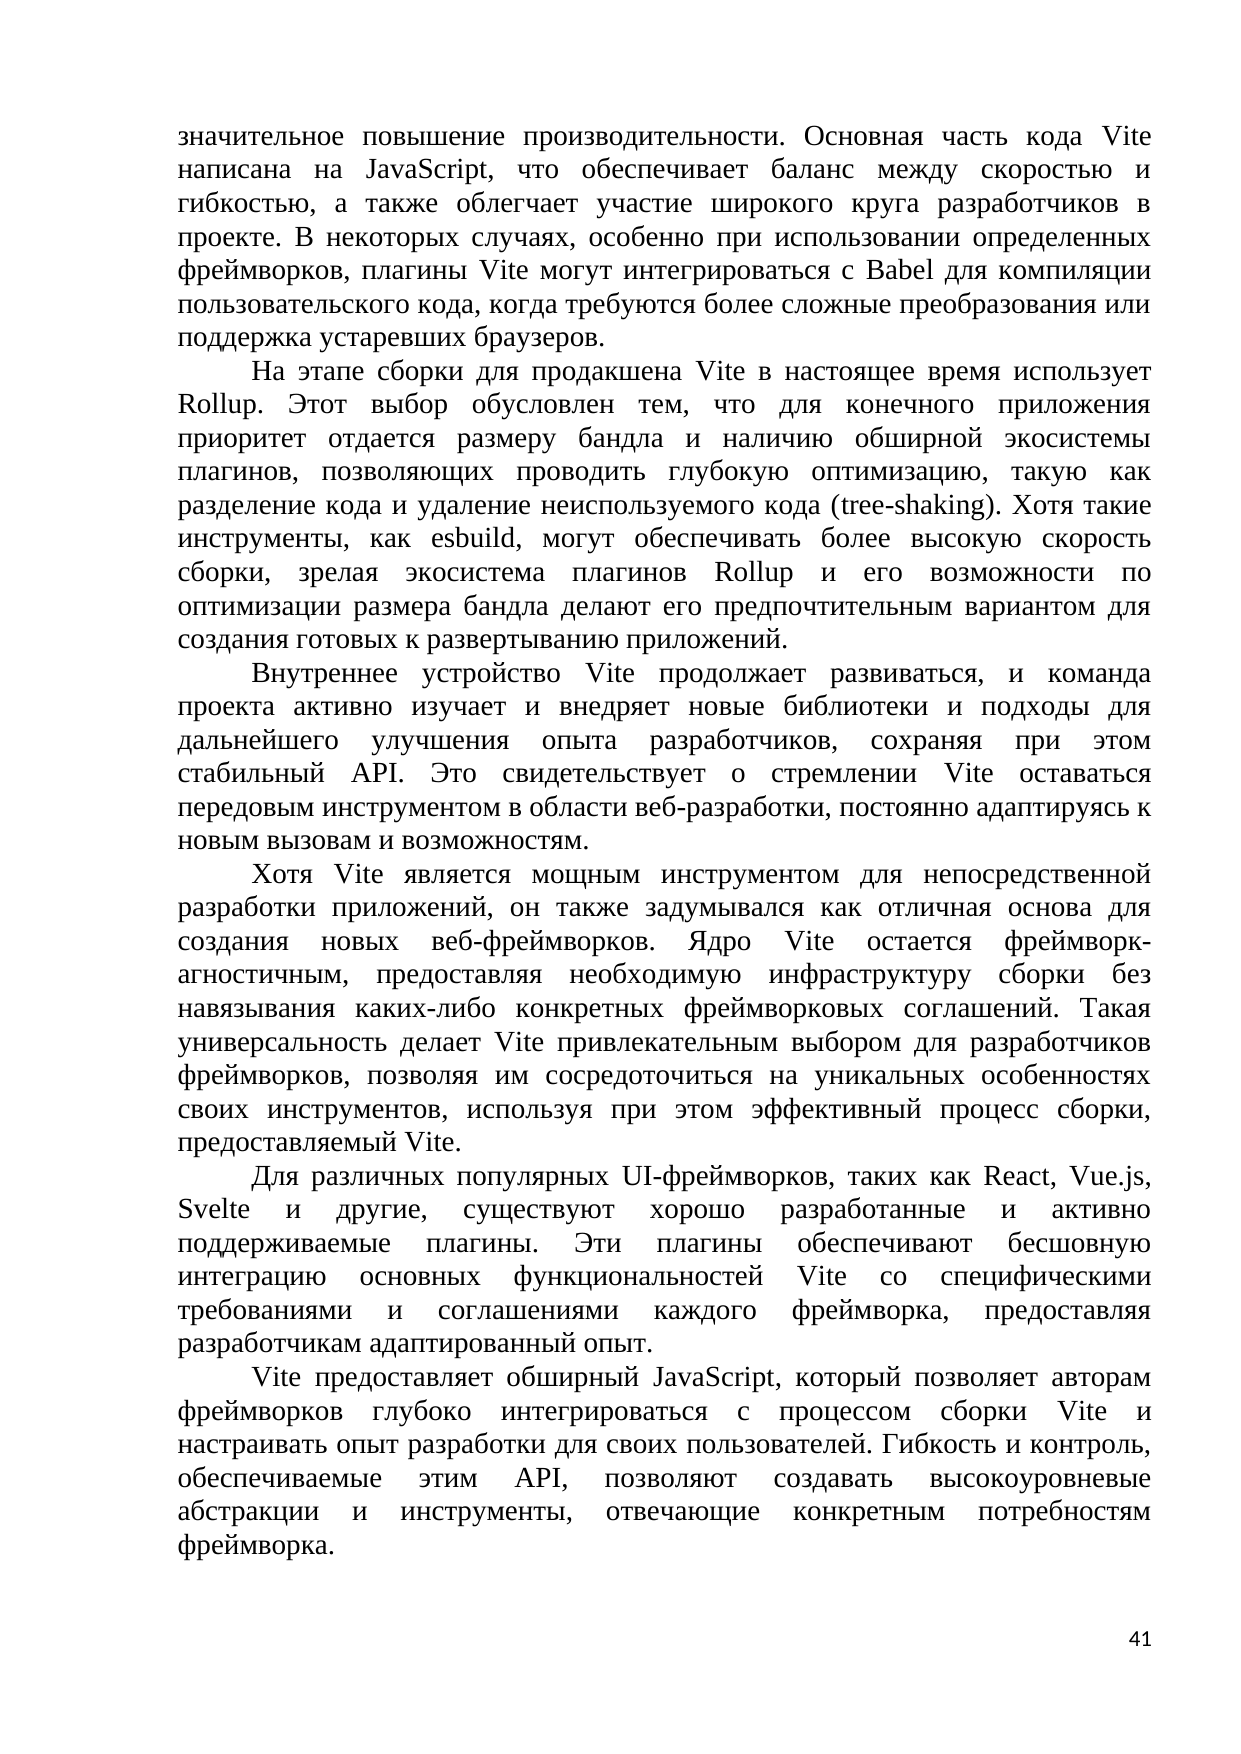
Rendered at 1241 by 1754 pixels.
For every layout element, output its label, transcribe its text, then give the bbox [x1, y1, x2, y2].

text На этапе сборки для продакшена Vite в настоящее время использует Rollup. Этот выбор обусловлен тем, что для конечного приложения приоритет отдается размеру бандла и наличию обширной экосистемы плагинов, позволяющих проводить глубокую оптимизацию, такую как разделение кода и удаление неиспользуемого кода (tree-shaking). Хотя такие инструменты, как esbuild, могут обеспечивать более высокую скорость сборки, зрелая экосистема плагинов Rollup и его возможности по оптимизации размера бандла делают его предпочтительным вариантом для создания готовых к развертыванию приложений. [177, 353, 1152, 655]
text Vite предоставляет обширный JavaScript, который позволяет авторам фреймворков глубоко интегрироваться с процессом сборки Vite и настраивать опыт разработки для своих пользователей. Гибкость и контроль, обеспечиваемые этим API, позволяют создавать высокоуровневые абстракции и инструменты, отвечающие конкретным потребностям фреймворка. [177, 1359, 1152, 1560]
text Хотя Vite является мощным инструментом для непосредственной разработки приложений, он также задумывался как отличная основа для создания новых веб-фреймворков. Ядро Vite остается фреймворк-агностичным, предоставляя необходимую инфраструктуру сборки без навязывания каких-либо конкретных фреймворковых соглашений. Такая универсальность делает Vite привлекательным выбором для разработчиков фреймворков, позволяя им сосредоточиться на уникальных особенностях своих инструментов, используя при этом эффективный процесс сборки, предоставляемый Vite. [177, 856, 1152, 1158]
text Внутреннее устройство Vite продолжает развиваться, и команда проекта активно изучает и внедряет новые библиотеки и подходы для дальнейшего улучшения опыта разработчиков, сохраняя при этом стабильный API. Это свидетельствует о стремлении Vite оставаться передовым инструментом в области веб-разработки, постоянно адаптируясь к новым вызовам и возможностям. [177, 655, 1152, 856]
text Для различных популярных UI-фреймворков, таких как React, Vue.js, Svelte и другие, существуют хорошо разработанные и активно поддерживаемые плагины. Эти плагины обеспечивают бесшовную интеграцию основных функциональностей Vite со специфическими требованиями и соглашениями каждого фреймворка, предоставляя разработчикам адаптированный опыт. [177, 1158, 1152, 1359]
